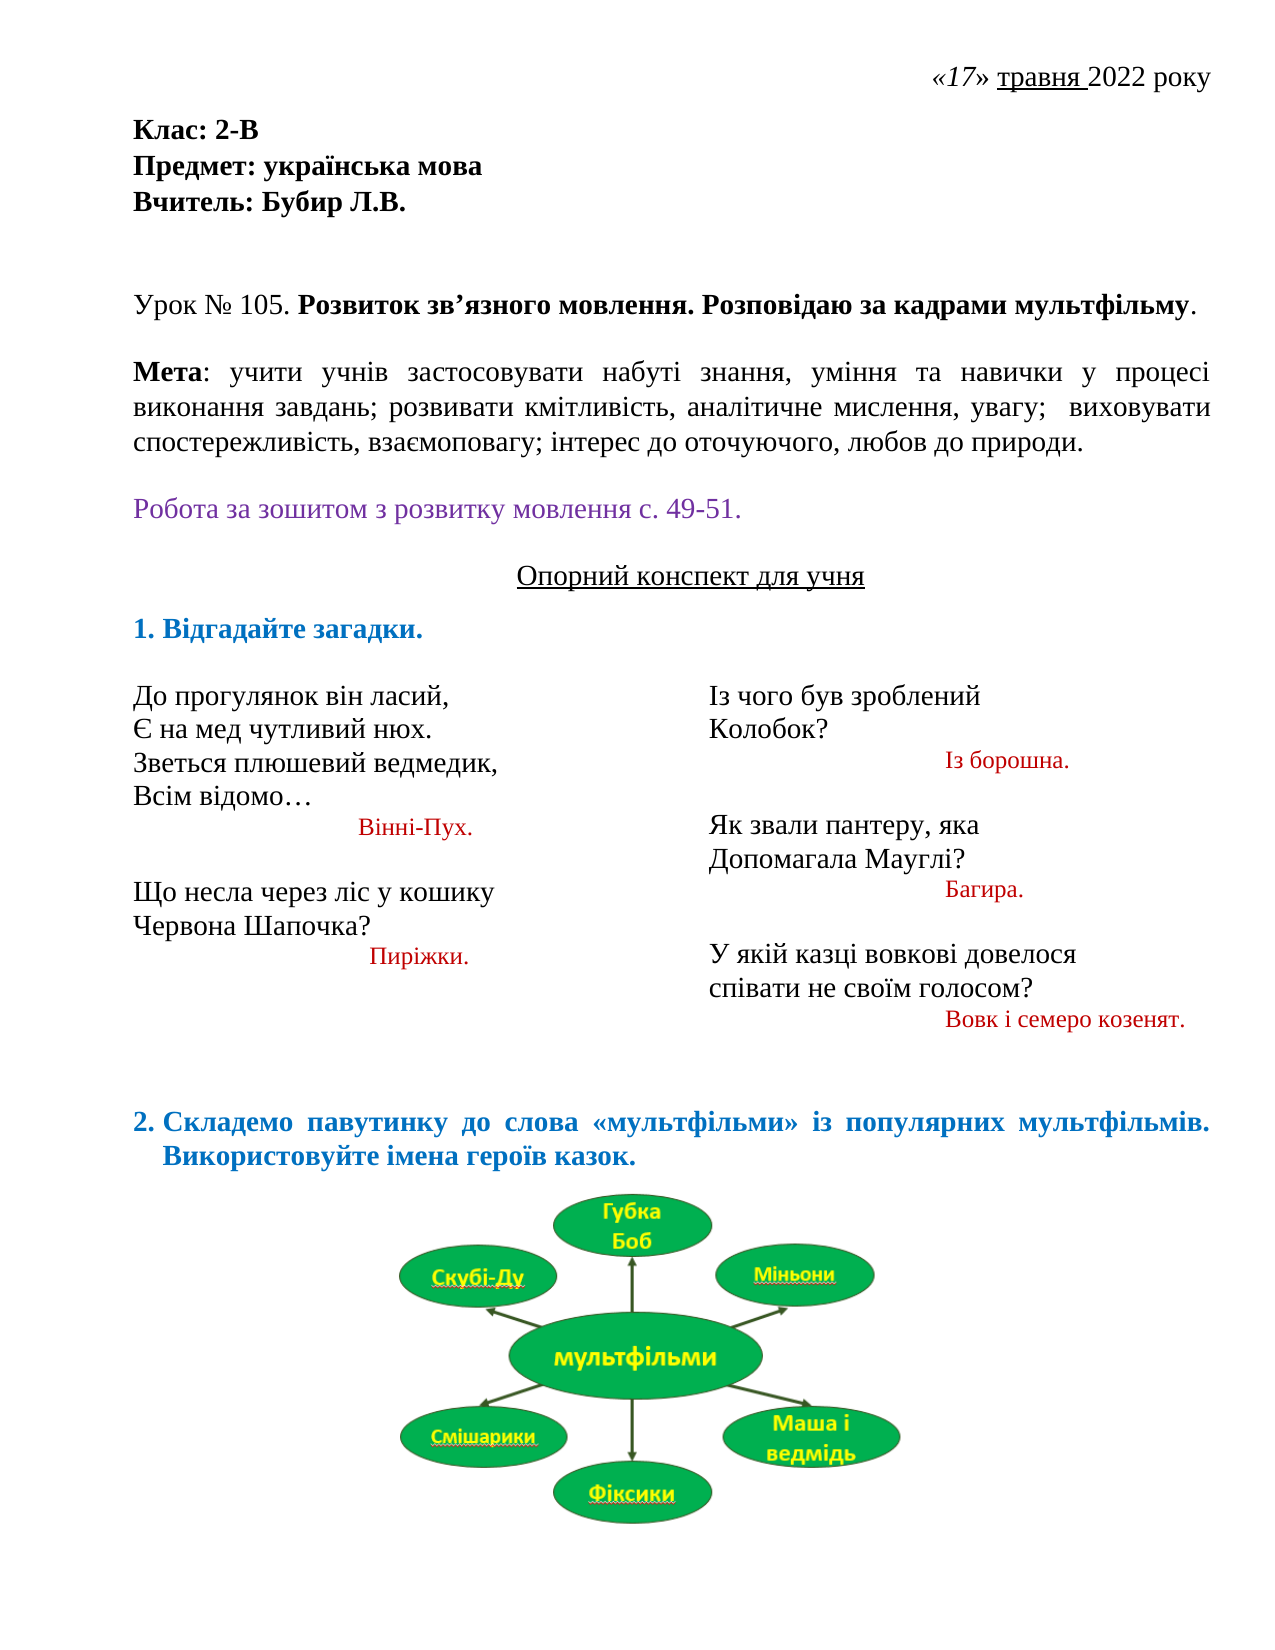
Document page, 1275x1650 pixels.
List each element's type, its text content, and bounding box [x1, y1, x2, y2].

text Червона Шапочка? [133, 908, 635, 941]
text Допомагала Мауглі? [709, 841, 1211, 874]
text Робота за зошитом з розвитку мовлення с. 49-51. [133, 491, 1211, 524]
text «17» травня 2022 року [133, 59, 1211, 93]
text Із чого був зроблений [709, 678, 1211, 711]
text Мета: учити учнів застосовувати набуті знання, уміння та навички у процесі виконання завдань; розвивати кмітливість, аналітичне мислення, увагу; виховувати спостережливість, взаємоповагу; інтерес до оточуючого, любов до природи. [133, 354, 1211, 457]
text Із борошна. [709, 745, 1211, 774]
text Як звали пантеру, яка [709, 807, 1211, 841]
text Всім відомо… [133, 778, 635, 812]
text Вінні-Пух. [283, 812, 635, 841]
text Урок № 105. Розвиток зв’язного мовлення. Розповідаю за кадрами мультфільму. [133, 287, 1211, 321]
text співати не своїм голосом? [709, 970, 1211, 1004]
text Клас: 2-В [133, 112, 1211, 146]
text Предмет: українська мова [133, 148, 1211, 182]
text Є на мед чутливий нюх. [133, 711, 635, 745]
text Колобок? [709, 711, 1211, 745]
list Відгадайте загадки. [133, 611, 1211, 644]
text Вовк і семеро козенят. [709, 1004, 1211, 1032]
list Складемо павутинку до слова «мультфільми» із популярних мультфільмів. Використовуйте імена героїв казок. [133, 1104, 1211, 1171]
text У якій казці вовкові довелося [709, 937, 1211, 970]
text Зветься плюшевий ведмедик, [133, 745, 635, 778]
text Пиріжки. [133, 941, 635, 970]
text Вчитель: Бубир Л.В. [133, 184, 1211, 218]
text Багира. [709, 874, 1211, 903]
text До прогулянок він ласий, [133, 678, 635, 711]
picture [384, 1177, 912, 1534]
text Що несла через ліс у кошику [133, 874, 635, 908]
text Опорний конспект для учня [170, 558, 1211, 591]
